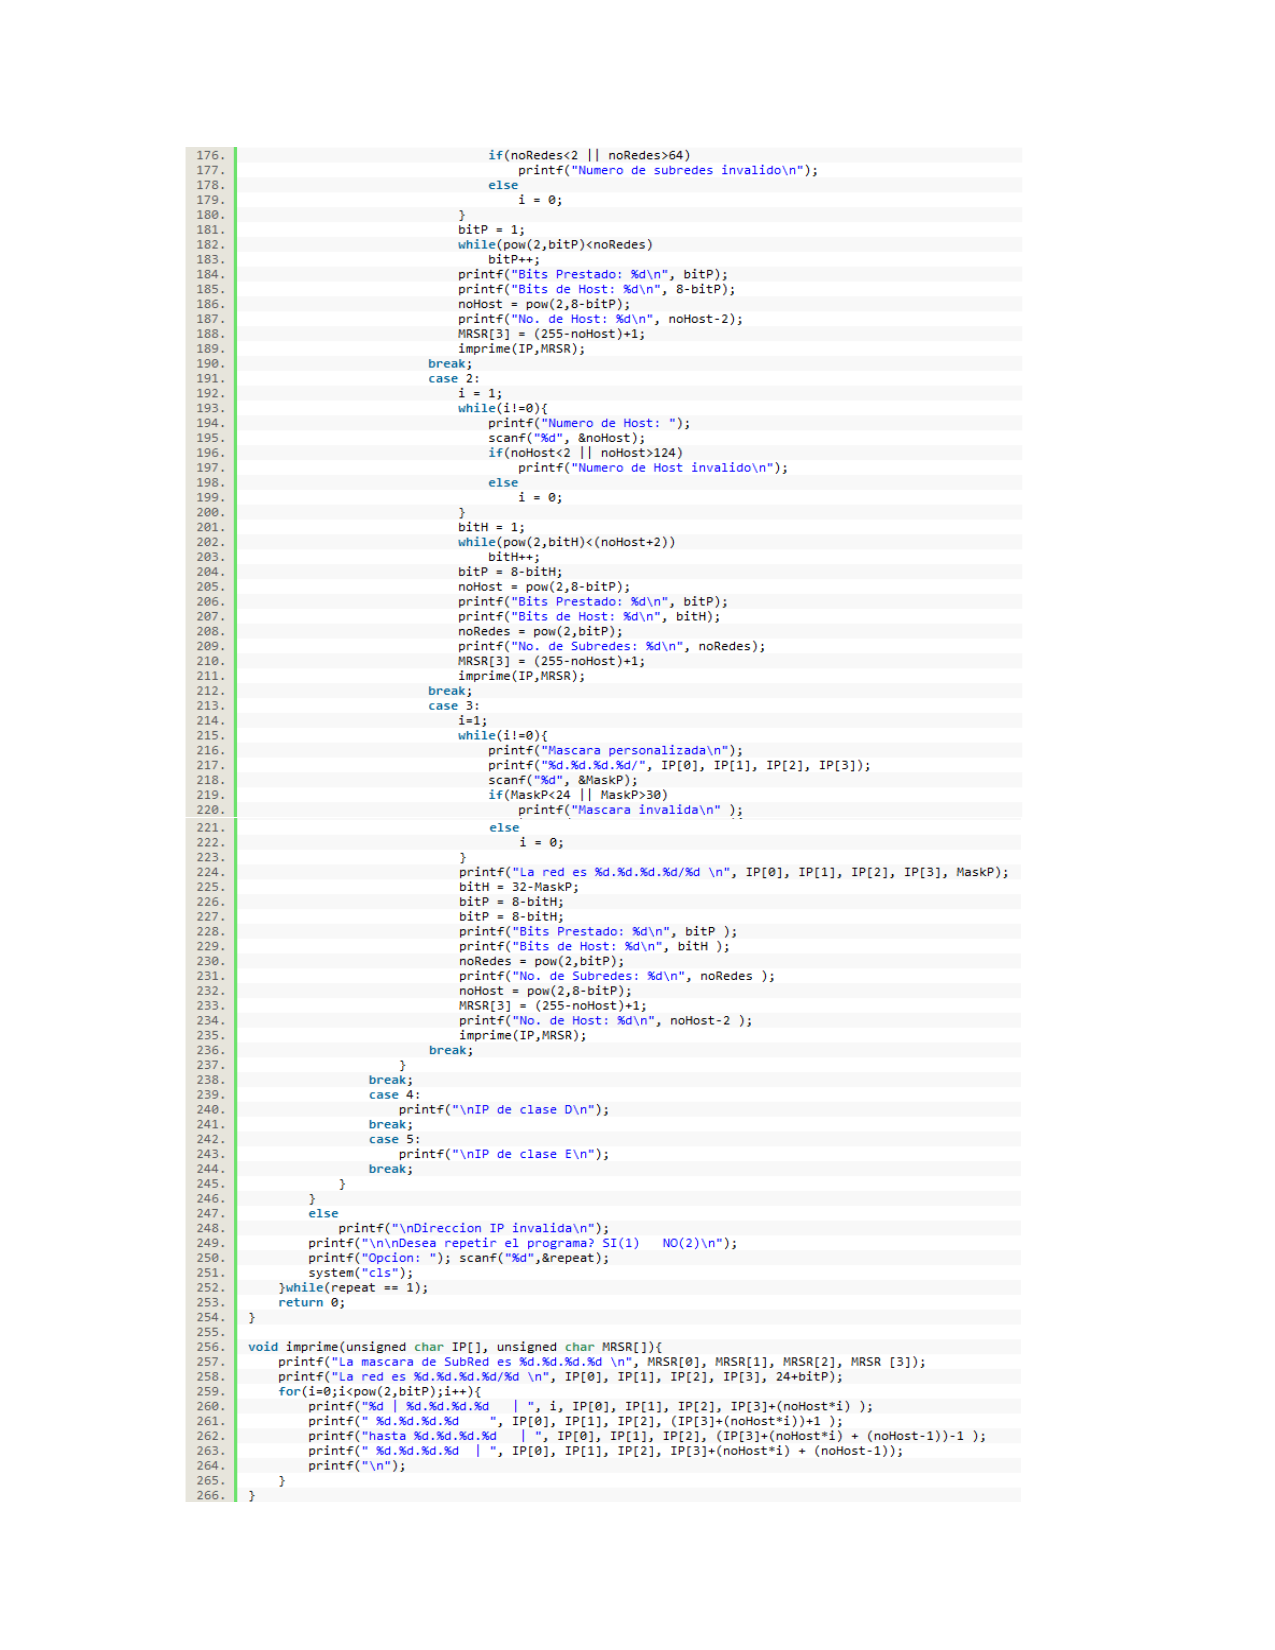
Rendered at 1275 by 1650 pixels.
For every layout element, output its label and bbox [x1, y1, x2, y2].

picture [177, 818, 1021, 1502]
picture [177, 147, 1023, 817]
